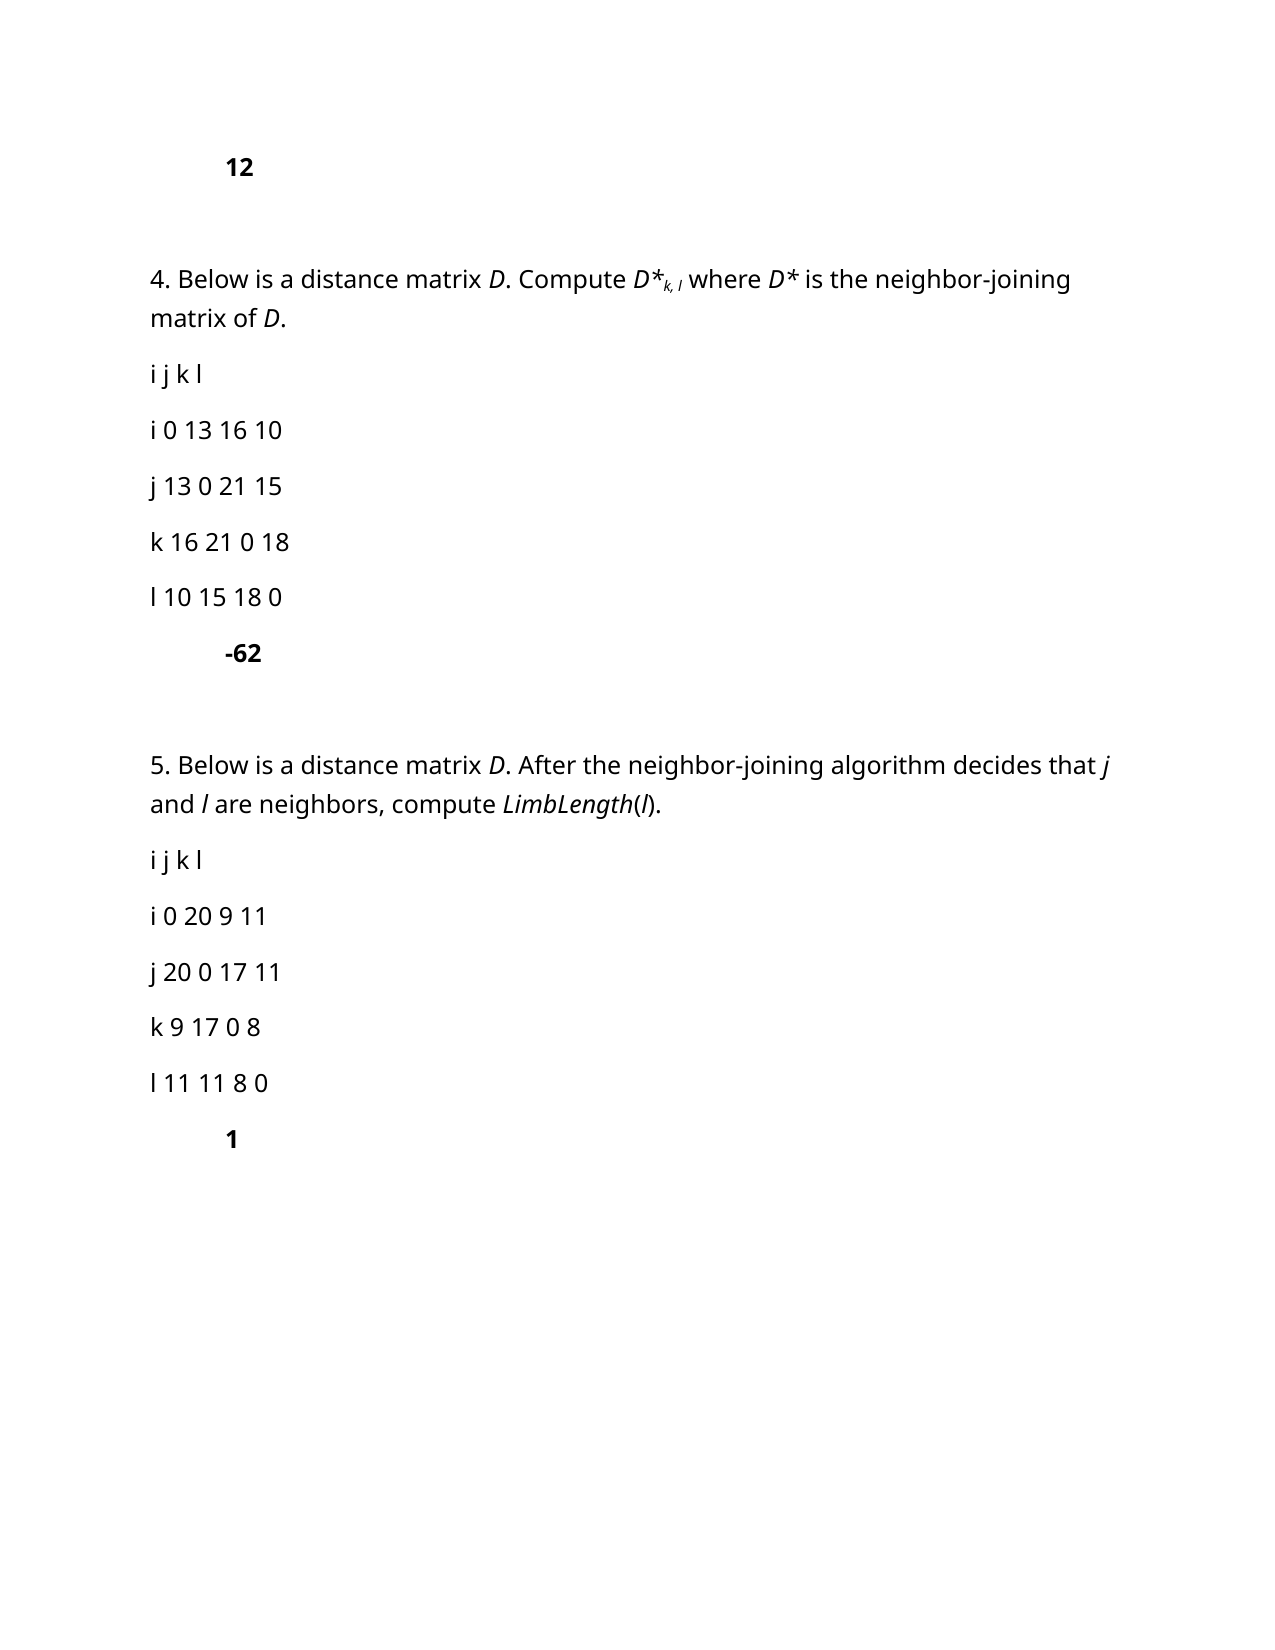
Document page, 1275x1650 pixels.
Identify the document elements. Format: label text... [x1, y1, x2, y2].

text 12 [150, 150, 1125, 184]
text 1 [150, 1122, 1125, 1156]
text k 9 17 0 8 [150, 1010, 1125, 1044]
text i 0 20 9 11 [150, 898, 1125, 932]
text -62 [150, 636, 1125, 670]
text k 16 21 0 18 [150, 524, 1125, 558]
text i j k l [150, 357, 1125, 391]
text 5. Below is a distance matrix D. After the neighbor-joining algorithm decides that j and l are neighbors, compute LimbLength(l). [150, 747, 1125, 821]
text 4. Below is a distance matrix D. Compute D*k, l where D* is the neighbor-joining matrix of D. [150, 262, 1125, 335]
text j 13 0 21 15 [150, 468, 1125, 502]
text l 10 15 18 0 [150, 580, 1125, 614]
text i 0 13 16 10 [150, 412, 1125, 447]
text j 20 0 17 11 [150, 954, 1125, 988]
text i j k l [150, 842, 1125, 877]
text l 11 11 8 0 [150, 1066, 1125, 1100]
